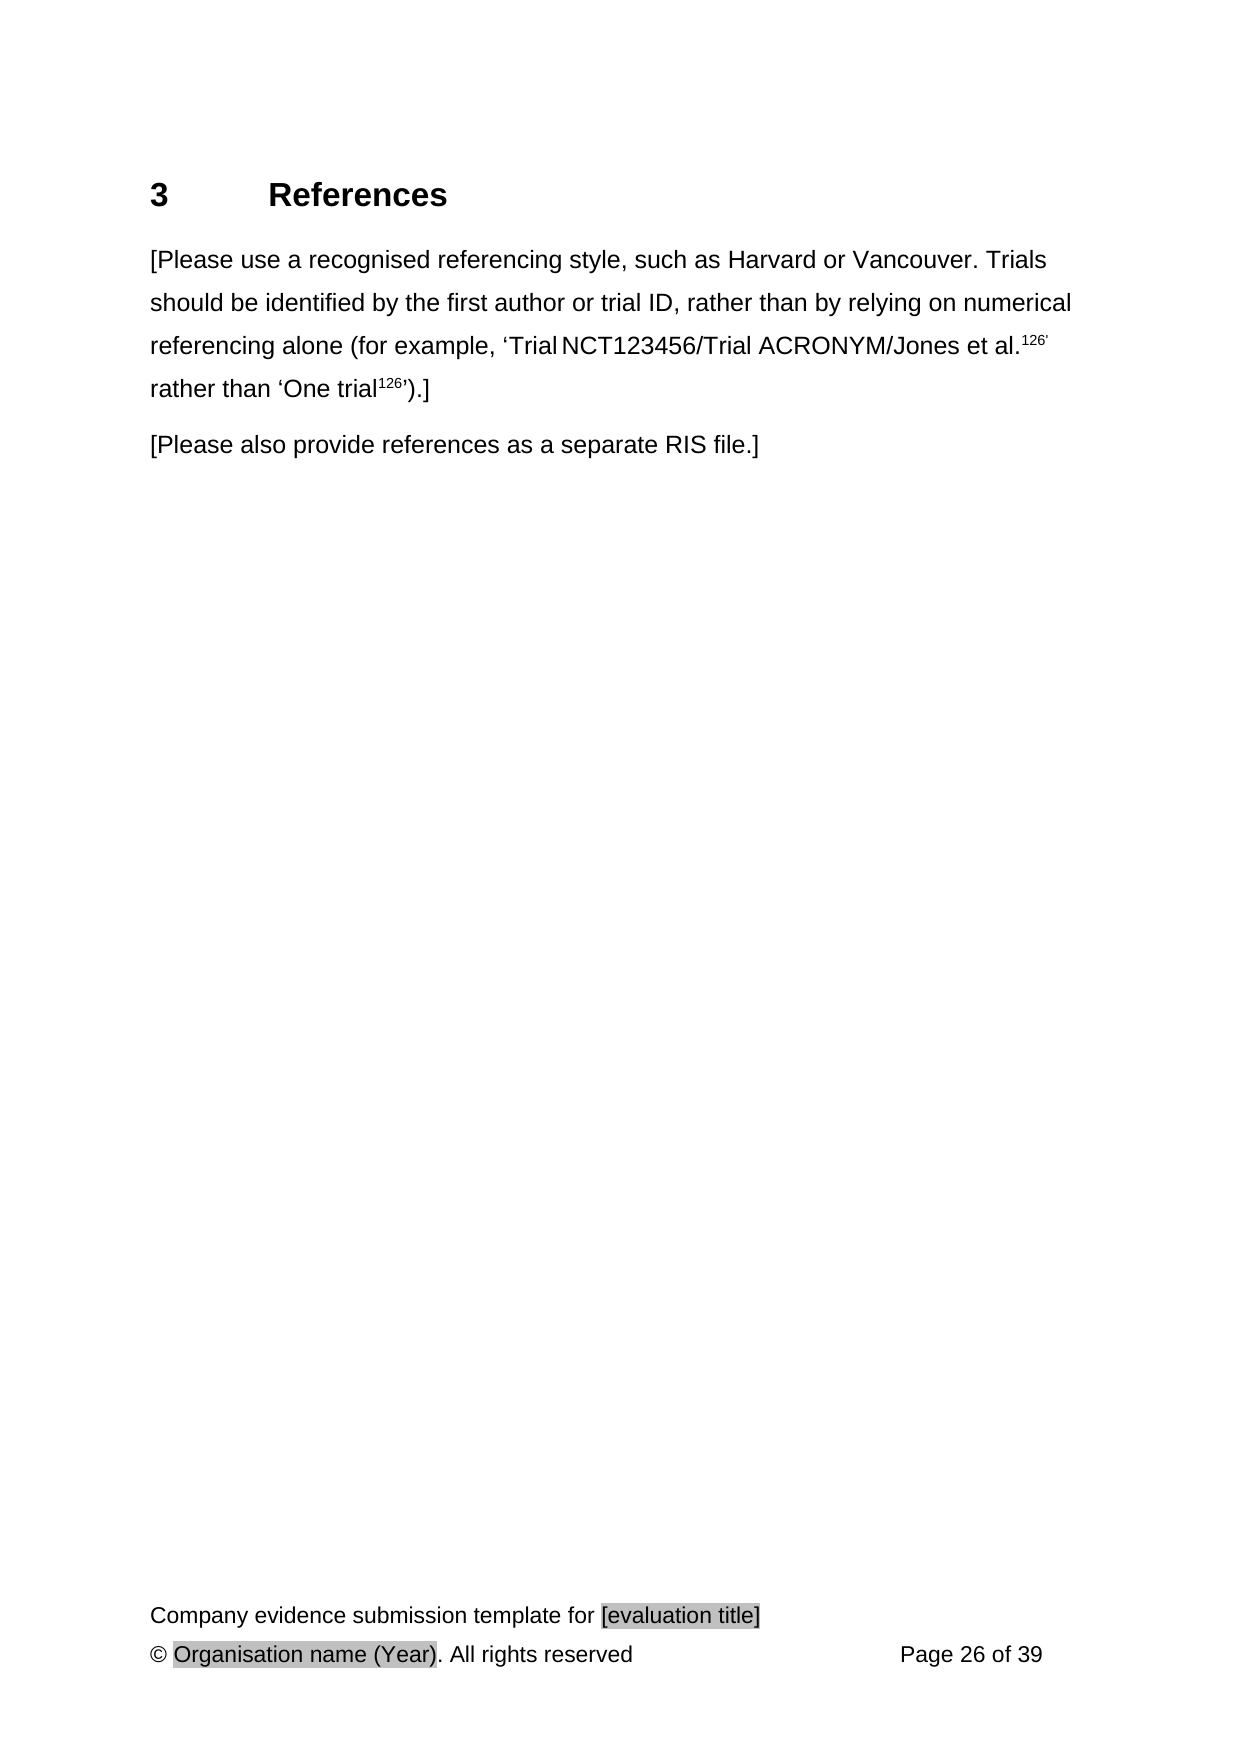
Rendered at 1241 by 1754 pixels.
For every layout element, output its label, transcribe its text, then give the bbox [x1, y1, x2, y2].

text [Please also provide references as a separate RIS file.] [150, 430, 1090, 459]
text [Please use a recognised referencing style, such as Harvard or Vancouver. Trials should be identified by the first author or trial ID, rather than by relying on numerical referencing alone (for example, ‘Trial NCT123456/Trial ACRONYM/Jones et al.126' rather than ‘One trial126’).] [150, 245, 1090, 403]
subtitle References [150, 175, 1090, 213]
